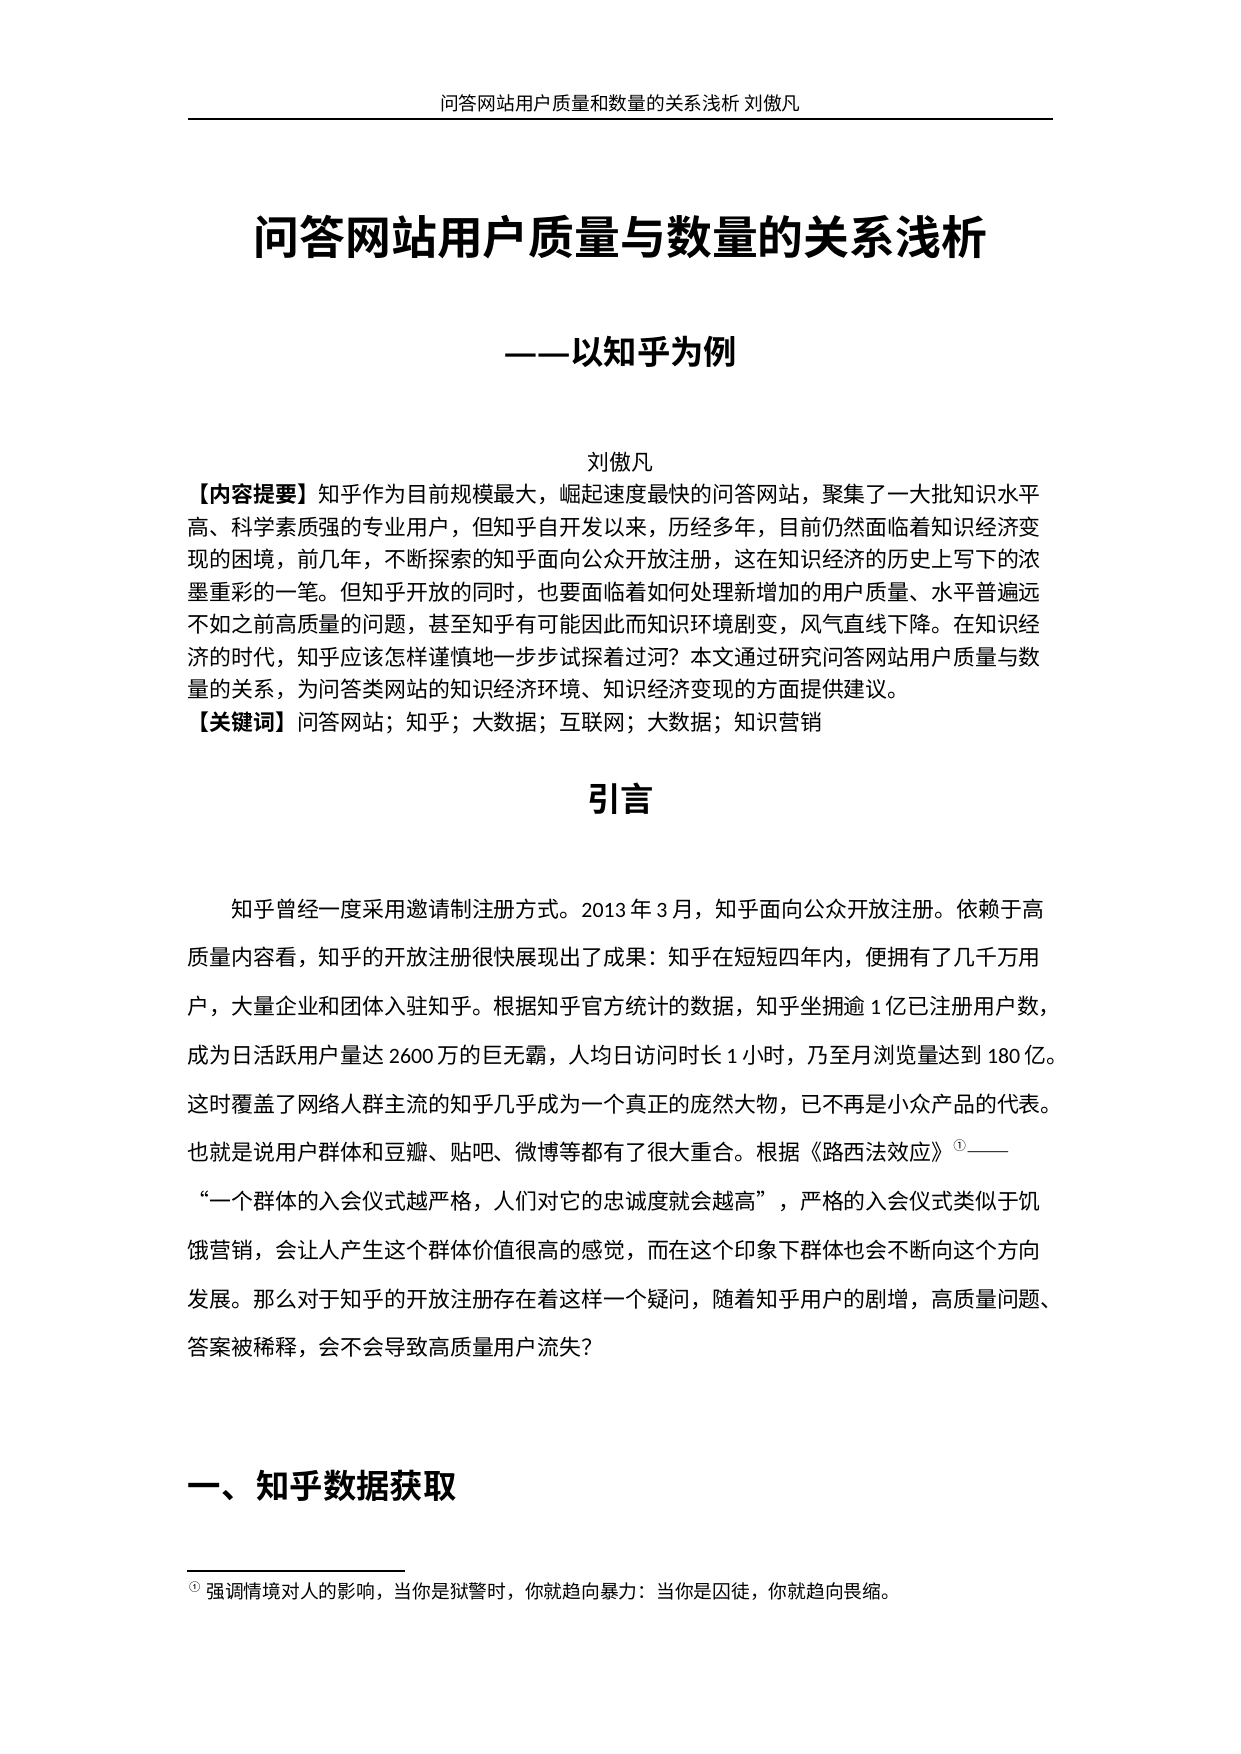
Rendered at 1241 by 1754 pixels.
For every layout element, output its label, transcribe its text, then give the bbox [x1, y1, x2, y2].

text 【内容提要】知乎作为目前规模最大，崛起速度最快的问答网站，聚集了一大批知识水平高、科学素质强的专业用户，但知乎自开发以来，历经多年，目前仍然面临着知识经济变现的困境，前几年，不断探索的知乎面向公众开放注册，这在知识经济的历史上写下的浓墨重彩的一笔。但知乎开放的同时，也要面临着如何处理新增加的用户质量、水平普遍远不如之前高质量的问题，甚至知乎有可能因此而知识环境剧变，风气直线下降。在知识经济的时代，知乎应该怎样谨慎地一步步试探着过河？本文通过研究问答网站用户质量与数量的关系，为问答类网站的知识经济环境、知识经济变现的方面提供建议。 [187, 477, 1053, 704]
text 知乎曾经一度采用邀请制注册方式。2013年3月，知乎面向公众开放注册。依赖于高质量内容看，知乎的开放注册很快展现出了成果：知乎在短短四年内，便拥有了几千万用户，大量企业和团体入驻知乎。根据知乎官方统计的数据，知乎坐拥逾1亿已注册用户数，成为日活跃用户量达2600万的巨无霸，人均日访问时长1小时，乃至月浏览量达到180亿。这时覆盖了网络人群主流的知乎几乎成为一个真正的庞然大物，已不再是小众产品的代表。也就是说用户群体和豆瓣、贴吧、微博等都有了很大重合。根据《路西法效应》——“一个群体的入会仪式越严格，人们对它的忠诚度就会越高”，严格的入会仪式类似于饥饿营销，会让人产生这个群体价值很高的感觉，而在这个印象下群体也会不断向这个方向发展。那么对于知乎的开放注册存在着这样一个疑问，随着知乎用户的剧增，高质量问题、答案被稀释，会不会导致高质量用户流失？ [187, 891, 1053, 1362]
subtitle 引言 [187, 764, 1053, 829]
subtitle ——以知乎为例 [187, 317, 1053, 382]
text 刘傲凡 [187, 444, 1053, 477]
text 【关键词】问答网站；知乎；大数据；互联网；大数据；知识营销 [187, 704, 1053, 737]
subtitle 知乎数据获取 [187, 1451, 1053, 1516]
subtitle 问答网站用户质量与数量的关系浅析 [187, 185, 1053, 283]
